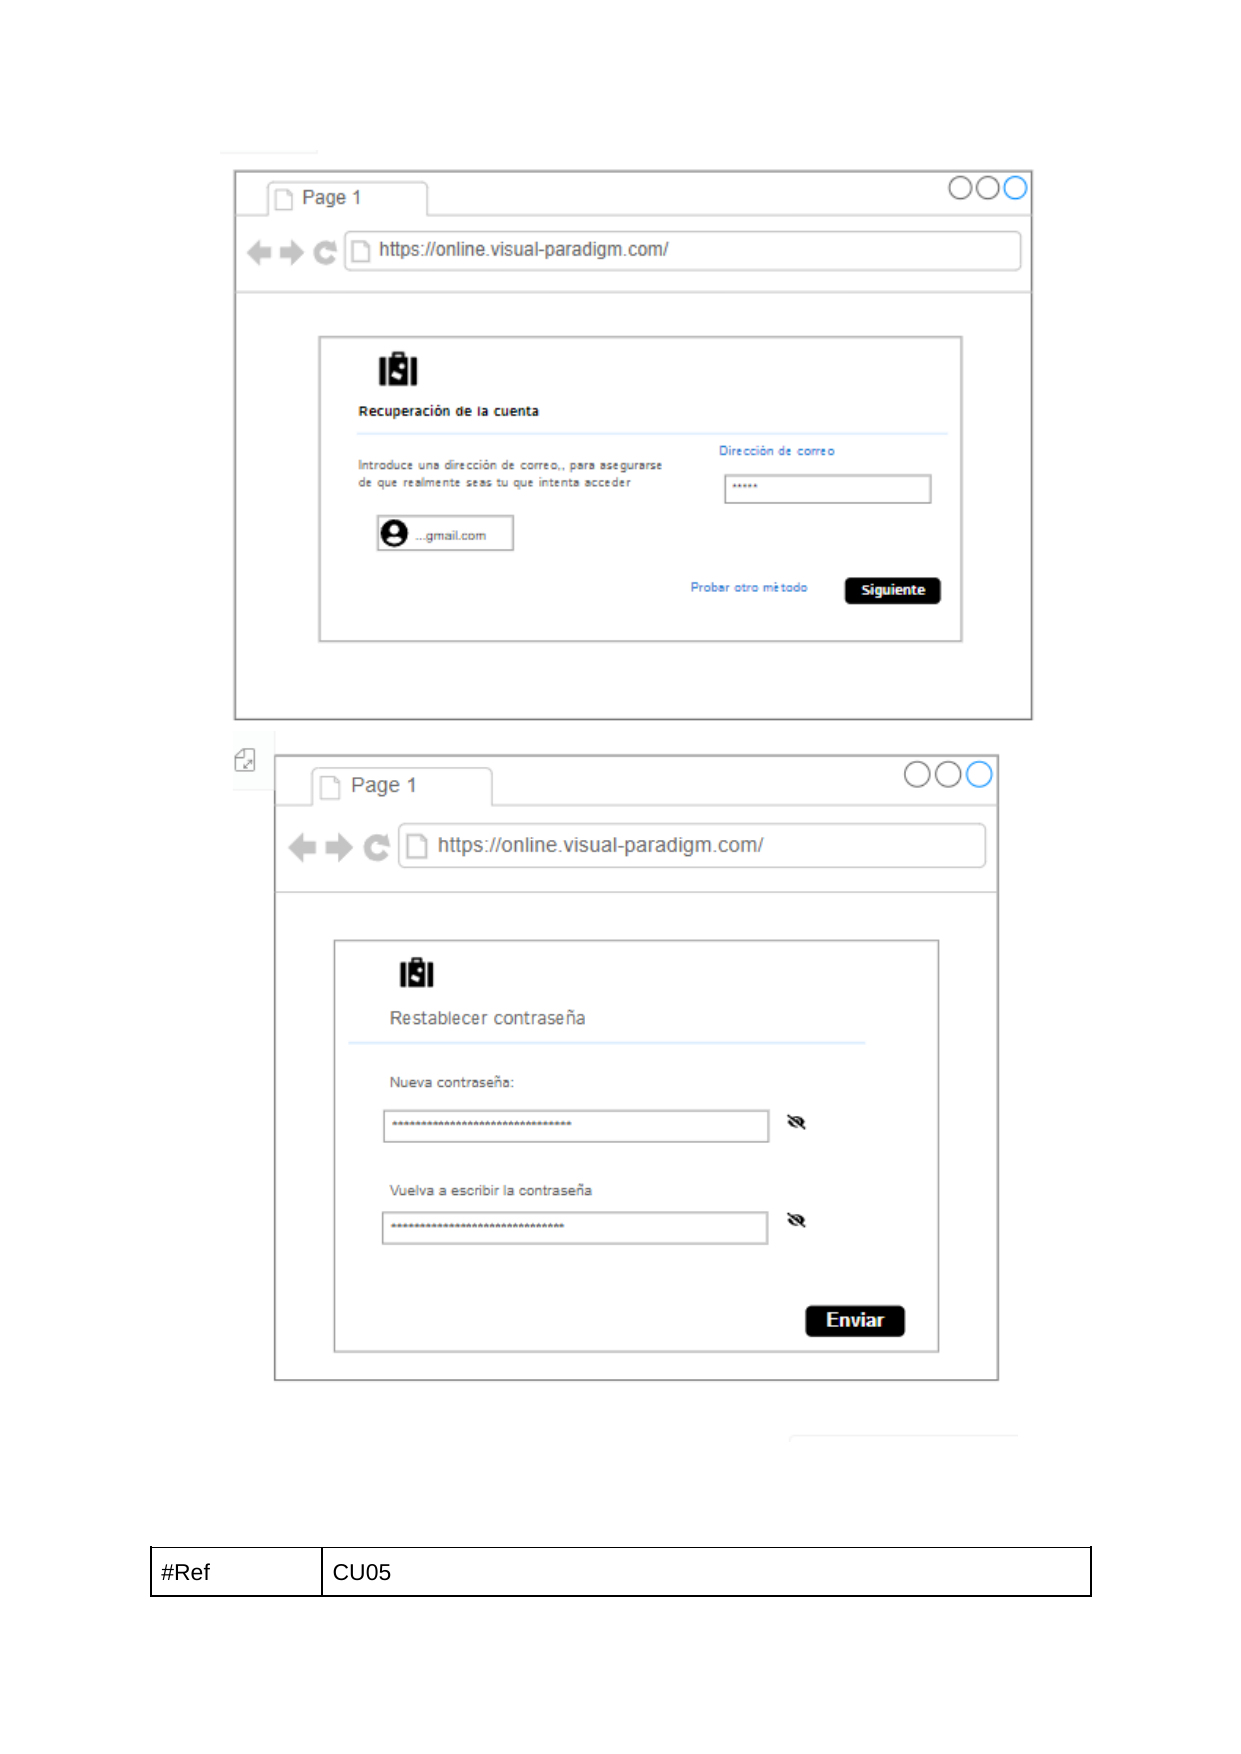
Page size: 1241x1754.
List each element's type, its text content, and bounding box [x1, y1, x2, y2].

picture [220, 150, 1053, 1442]
table_header #Ref [152, 1548, 321, 1595]
table_header CU05 [323, 1548, 1090, 1595]
